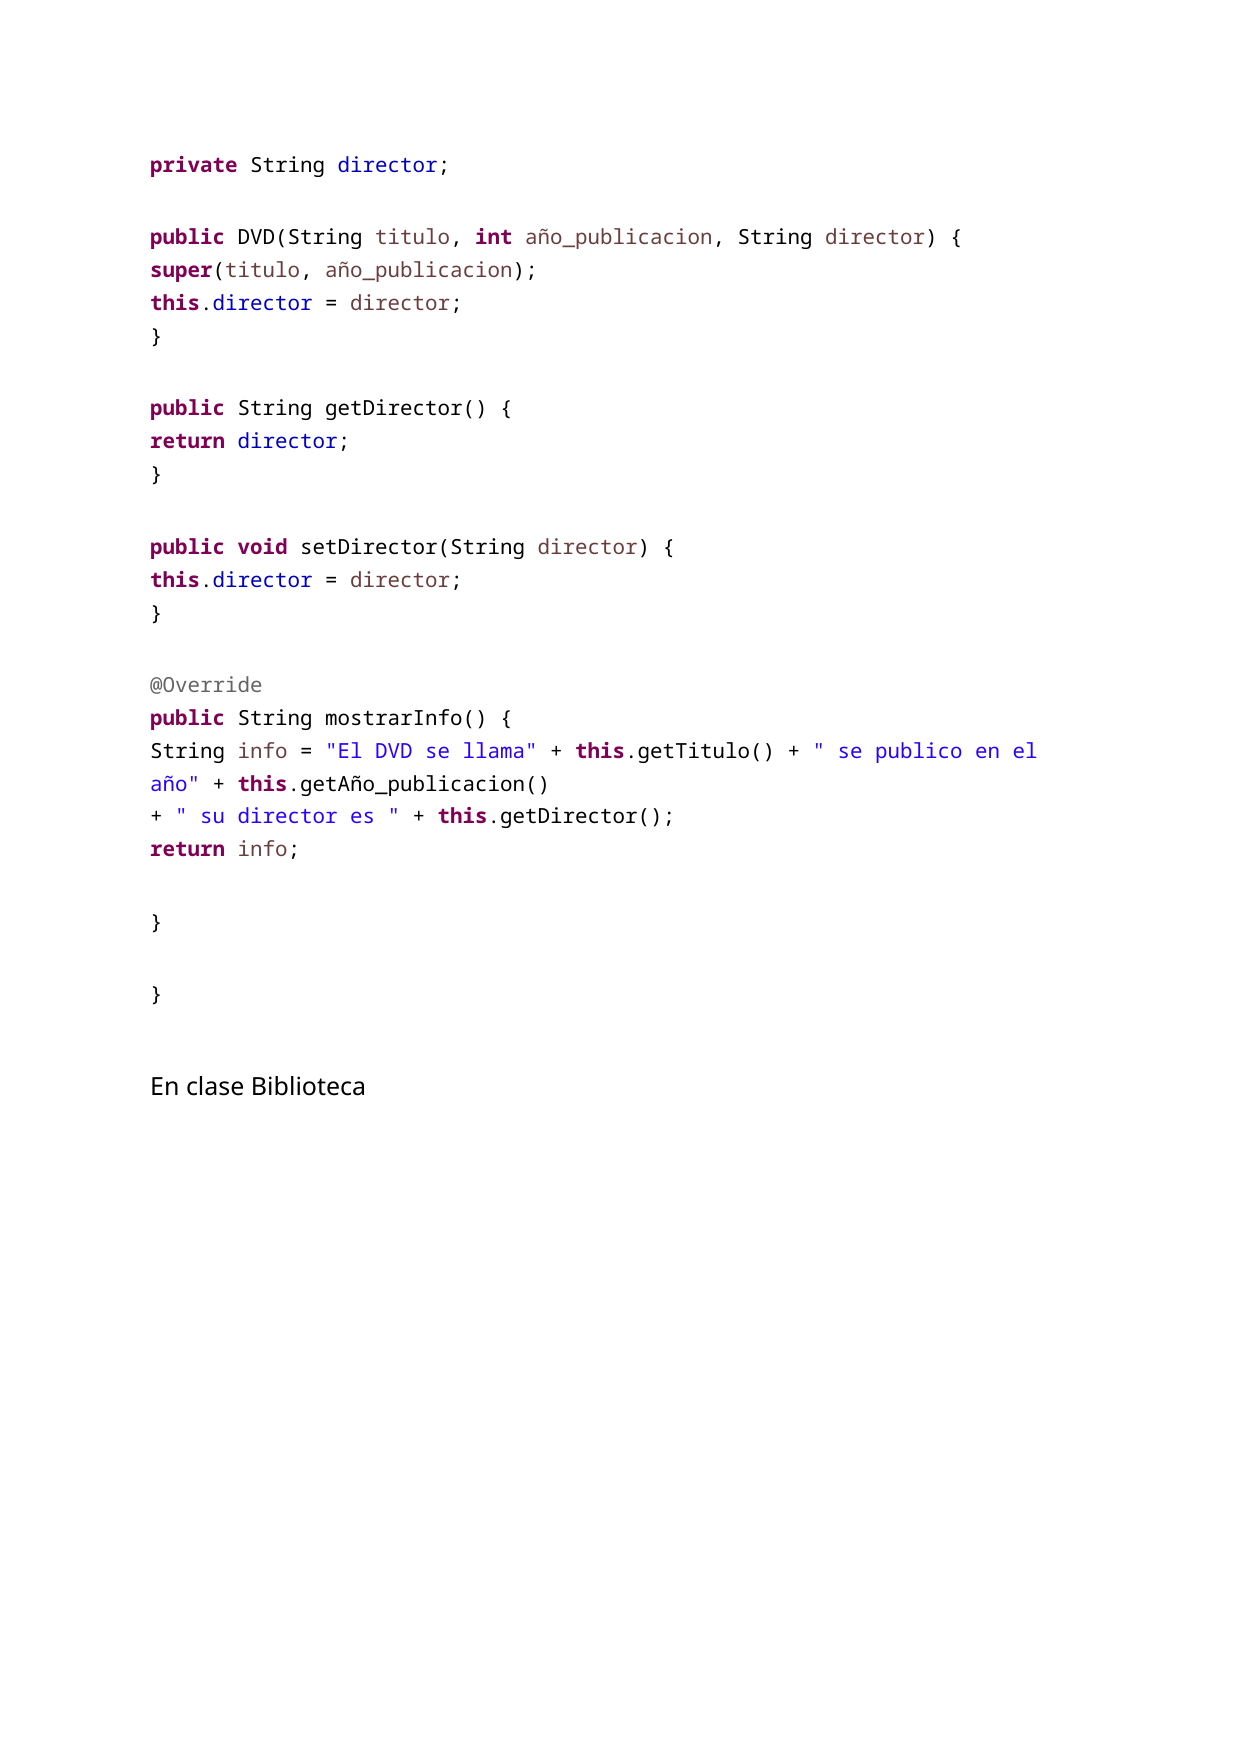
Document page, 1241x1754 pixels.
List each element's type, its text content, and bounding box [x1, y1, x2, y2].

text + " su director es " + this.getDirector(); [150, 802, 1090, 830]
text } [150, 907, 1090, 935]
text this.director = director; [150, 288, 1090, 317]
text super(titulo, año_publicacion); [150, 255, 1090, 284]
text return info; [150, 834, 1090, 863]
text @Override [150, 670, 1090, 698]
text public DVD(String titulo, int año_publicacion, String director) { [150, 222, 1090, 251]
text } [150, 321, 1090, 349]
text } [150, 979, 1090, 1008]
text private String director; [150, 150, 1090, 178]
text public void setDirector(String director) { [150, 532, 1090, 560]
text public String getDirector() { [150, 393, 1090, 422]
text } [150, 459, 1090, 488]
text } [150, 598, 1090, 626]
text En clase Biblioteca [150, 1068, 1090, 1102]
text public String mostrarInfo() { [150, 703, 1090, 731]
text String info = "El DVD se llama" + this.getTitulo() + " se publico en el año" + this.getAño_publicacion() [150, 736, 1090, 797]
text return director; [150, 426, 1090, 455]
text this.director = director; [150, 565, 1090, 593]
